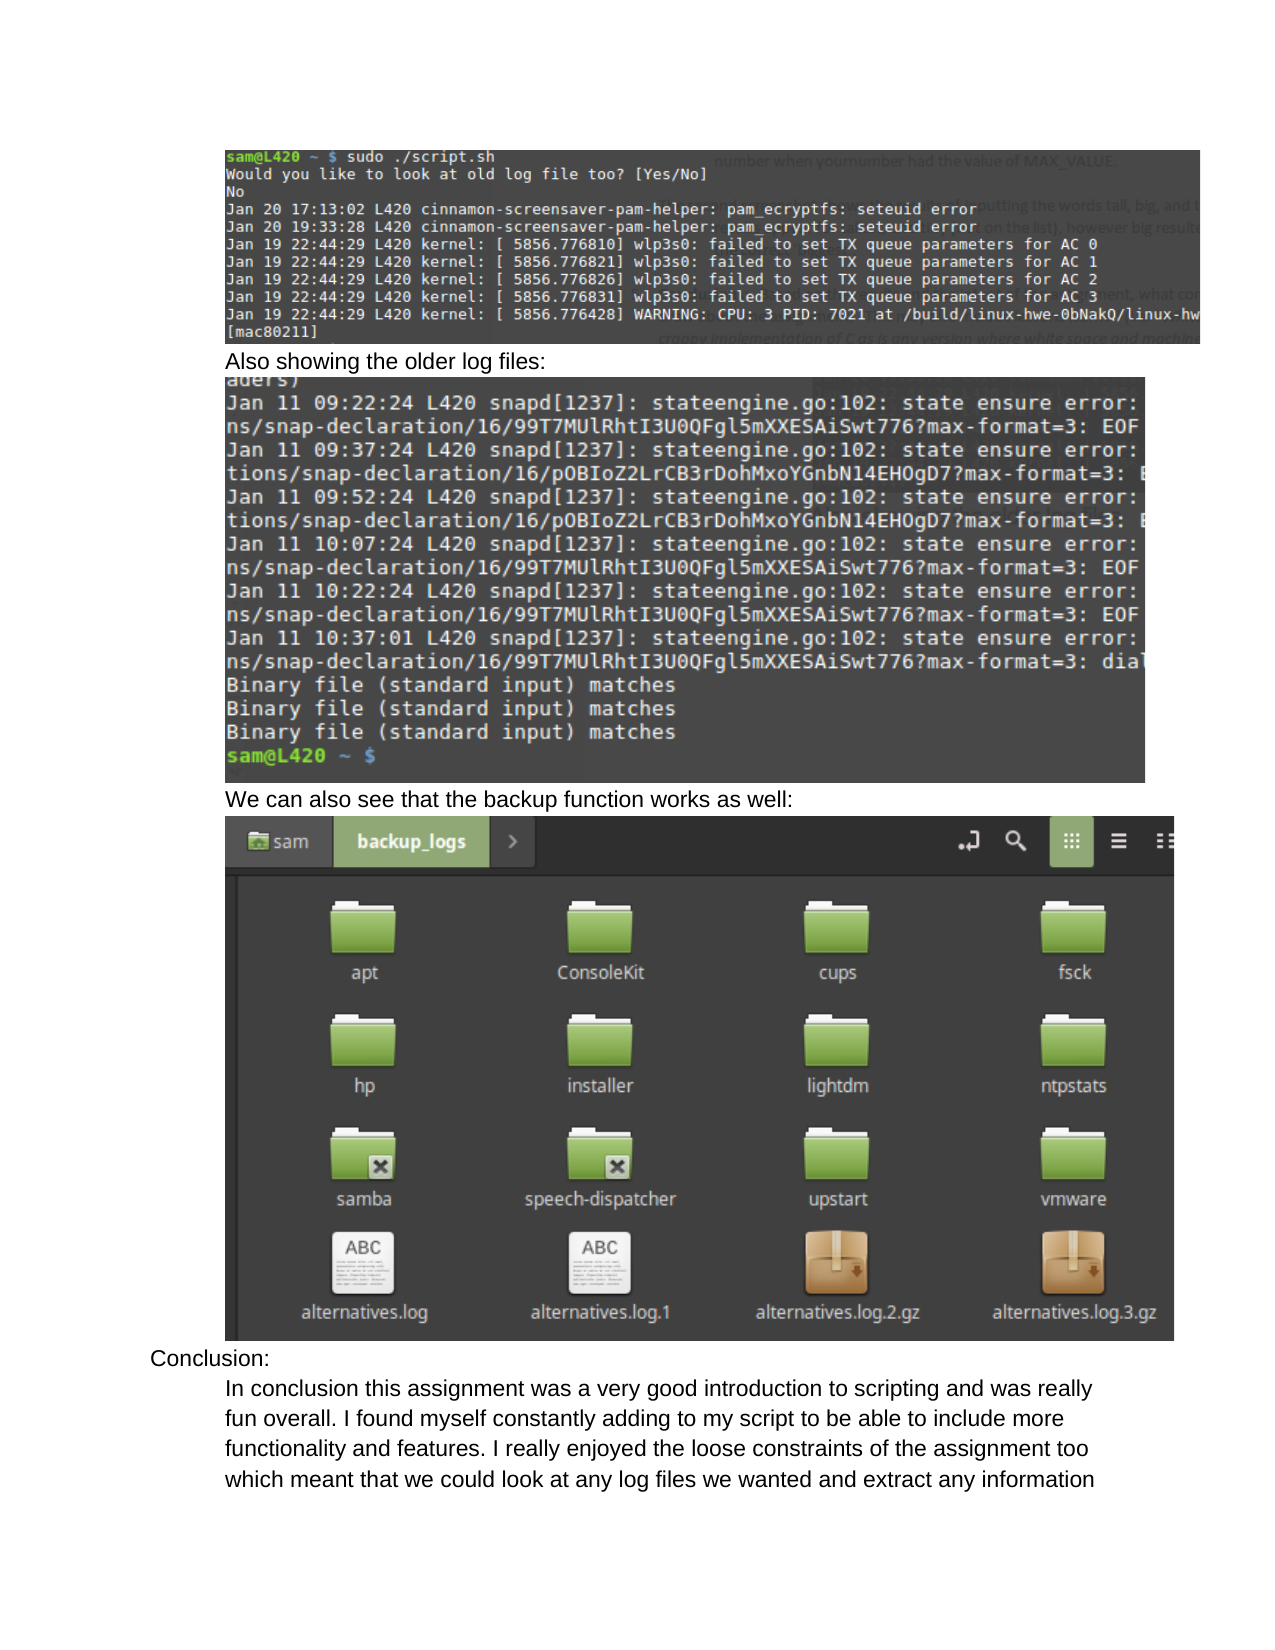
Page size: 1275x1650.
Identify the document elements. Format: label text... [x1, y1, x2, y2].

text Also showing the older log files: [225, 348, 1125, 374]
text We can also see that the backup function works as well: [225, 786, 1125, 813]
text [225, 1375, 1125, 1492]
text Conclusion: [150, 1345, 1125, 1371]
picture [225, 816, 1175, 1341]
picture [225, 377, 1146, 783]
picture [225, 150, 1200, 344]
